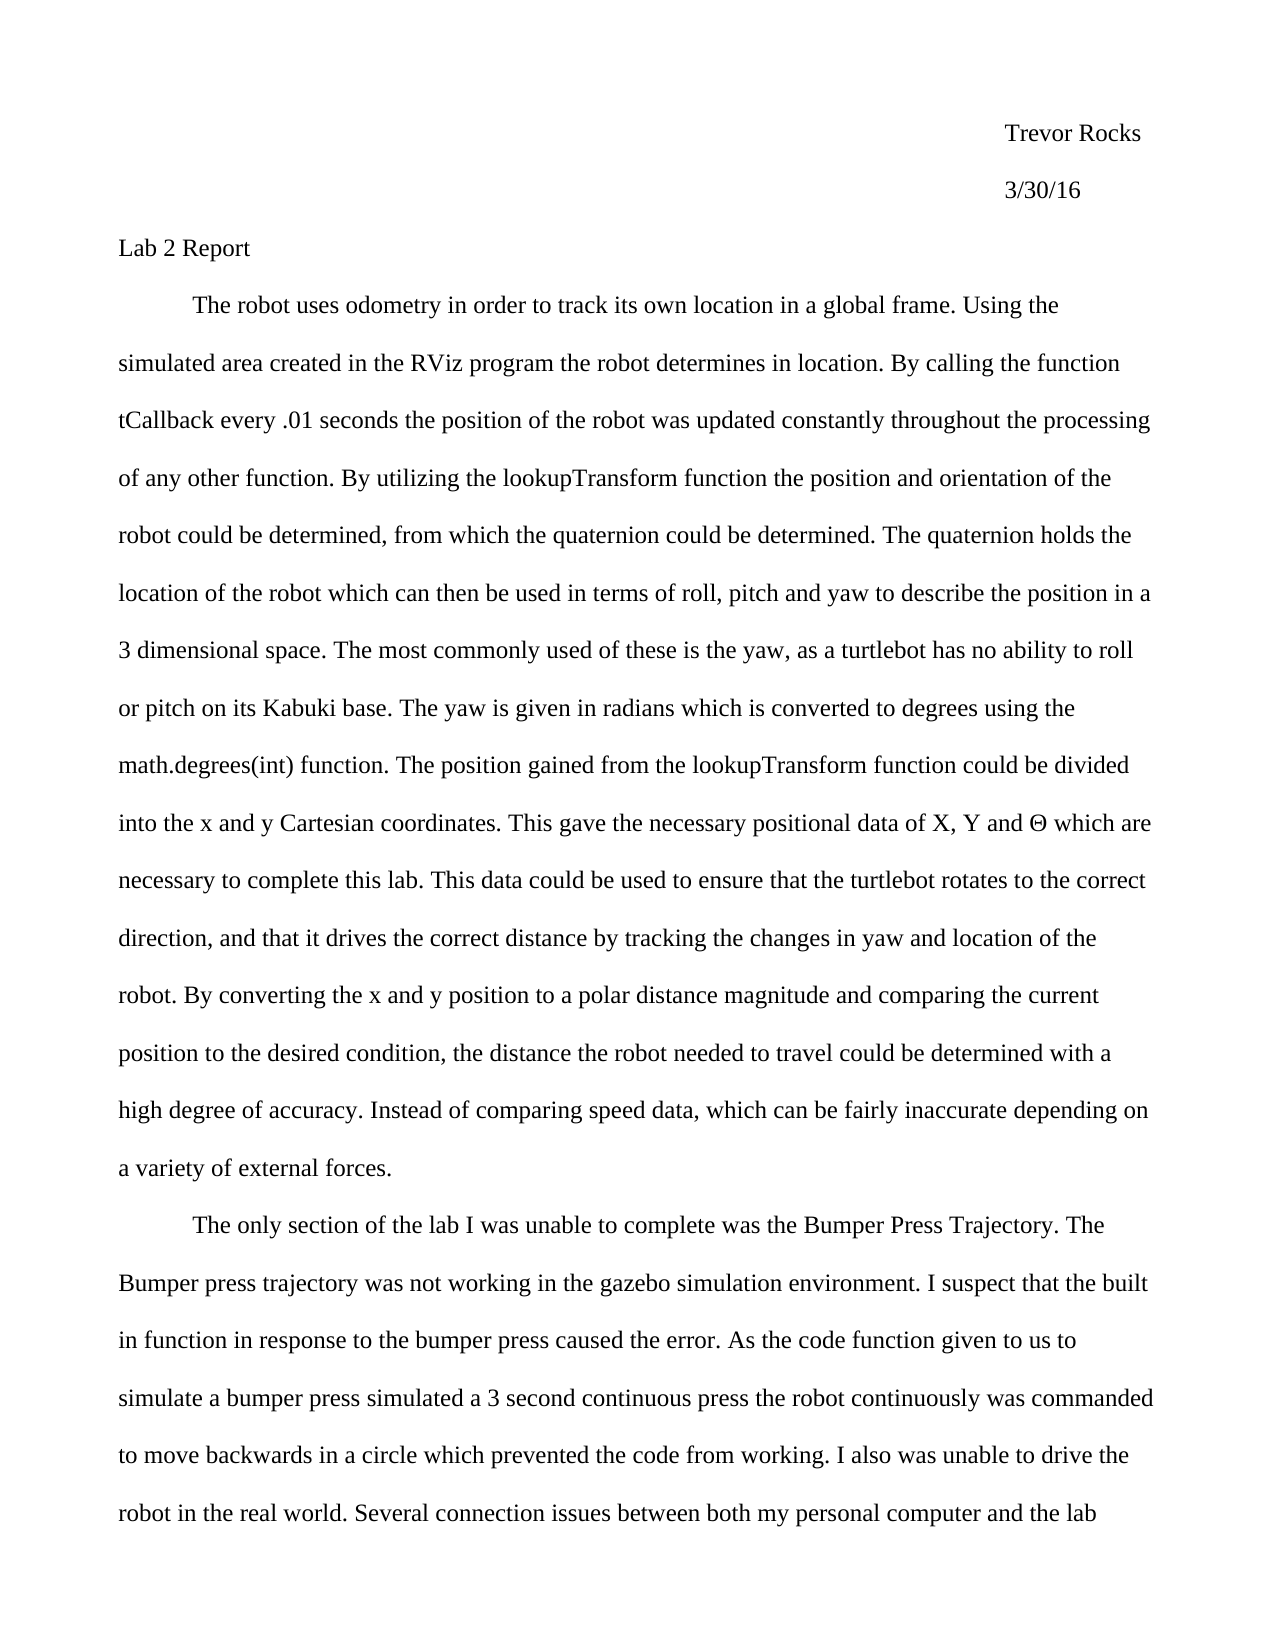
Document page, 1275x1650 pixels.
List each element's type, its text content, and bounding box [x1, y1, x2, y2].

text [118, 1211, 1157, 1527]
text The robot uses odometry in order to track its own location in a global frame. Using the simulated area created in the RViz program the robot determines in location. By calling the function tCallback every .01 seconds the position of the robot was updated constantly throughout the processing of any other function. By utilizing the lookupTransform function the position and orientation of the robot could be determined, from which the quaternion could be determined. The quaternion holds the location of the robot which can then be used in terms of roll, pitch and yaw to describe the position in a 3 dimensional space. The most commonly used of these is the yaw, as a turtlebot has no ability to roll or pitch on its Kabuki base. The yaw is given in radians which is converted to degrees using the math.degrees(int) function. The position gained from the lookupTransform function could be divided into the x and y Cartesian coordinates. This gave the necessary positional data of X, Y and Θ which are necessary to complete this lab. This data could be used to ensure that the turtlebot rotates to the correct direction, and that it drives the correct distance by tracking the changes in yaw and location of the robot. By converting the x and y position to a polar distance magnitude and comparing the current position to the desired condition, the distance the robot needed to travel could be determined with a high degree of accuracy. Instead of comparing speed data, which can be fairly inaccurate depending on a variety of external forces. [118, 291, 1157, 1182]
text Lab 2 Report [118, 233, 1157, 262]
text Trevor Rocks [1004, 118, 1157, 147]
text 3/30/16 [1004, 176, 1157, 204]
